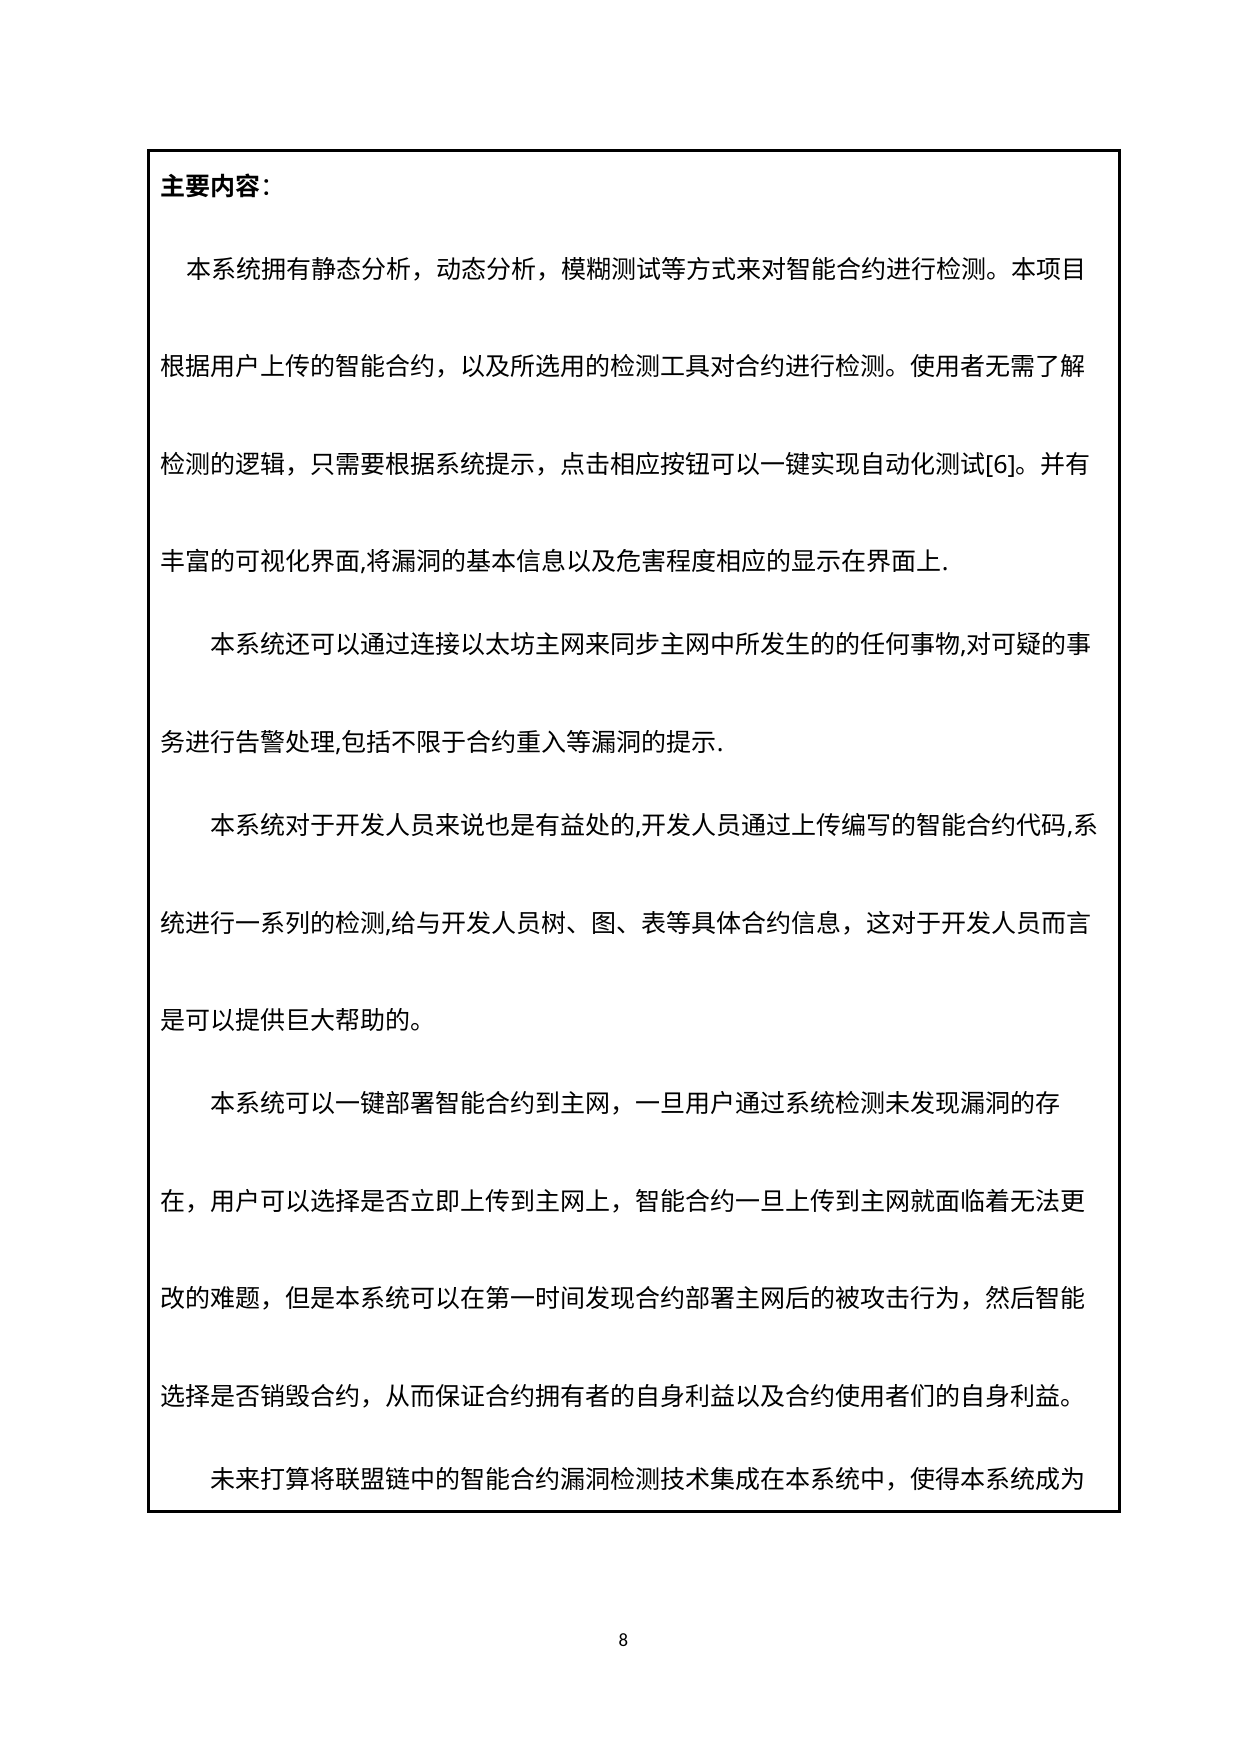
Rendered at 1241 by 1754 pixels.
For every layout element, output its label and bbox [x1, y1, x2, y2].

table_cell [150, 152, 1118, 1510]
